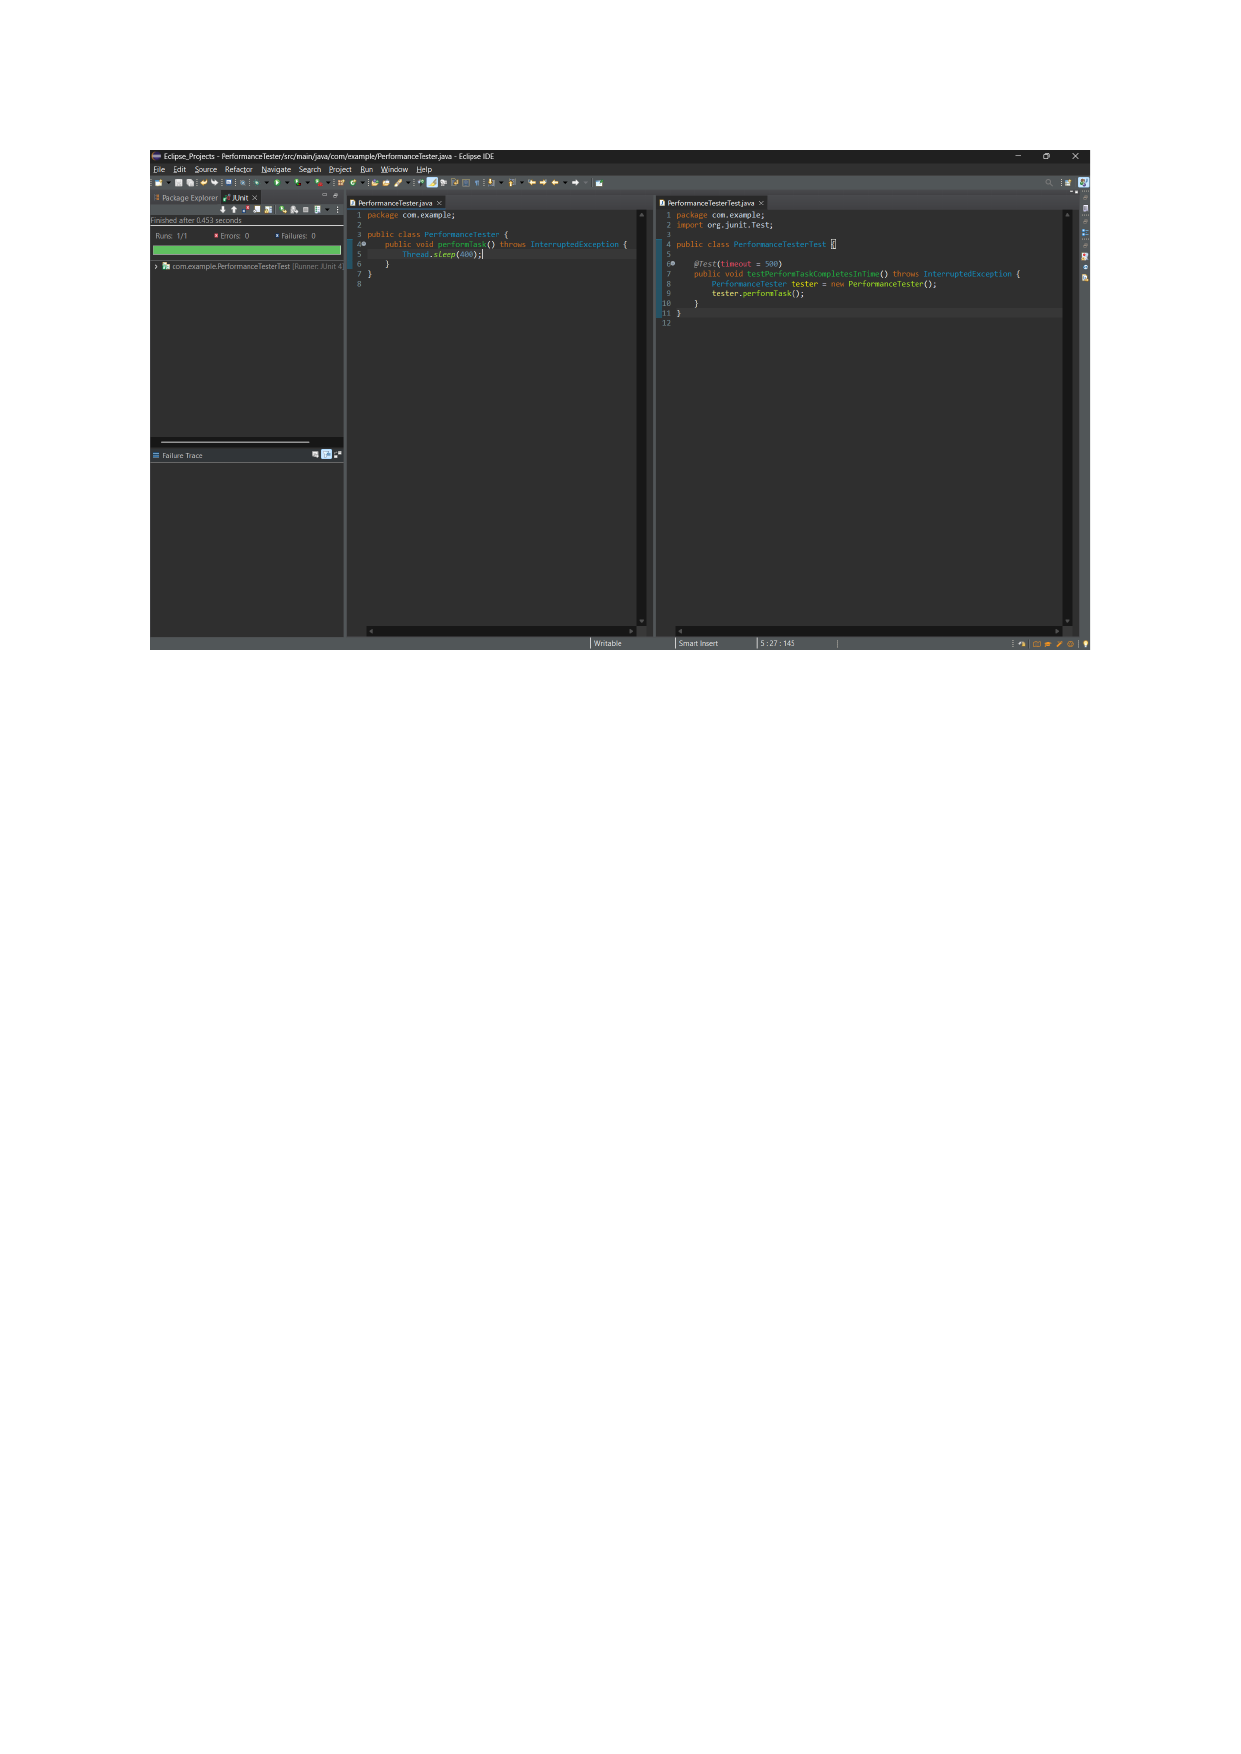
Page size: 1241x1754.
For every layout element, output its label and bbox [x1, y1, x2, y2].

picture [150, 150, 1091, 650]
